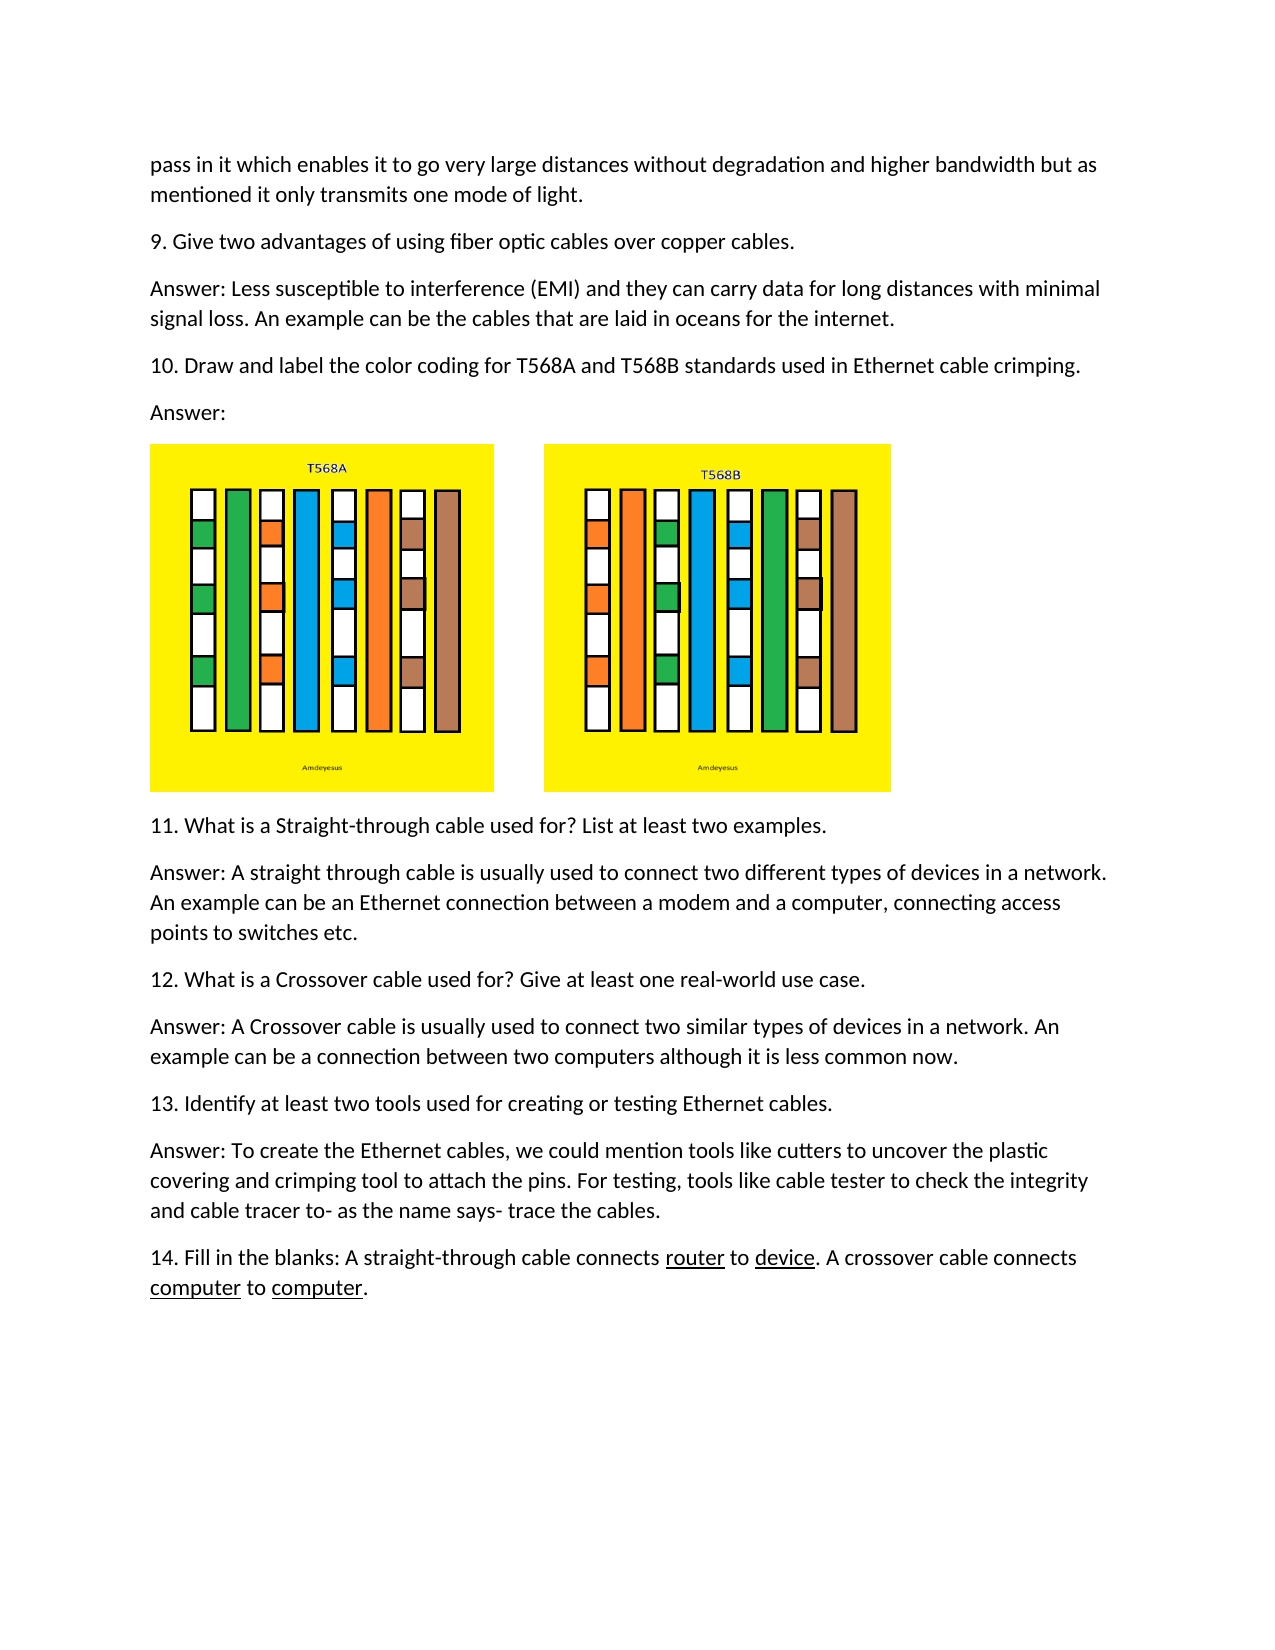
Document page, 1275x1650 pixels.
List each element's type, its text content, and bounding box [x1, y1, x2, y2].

text 12. What is a Crossover cable used for? Give at least one real-world use case. [150, 965, 1125, 993]
text Answer: To create the Ethernet cables, we could mention tools like cutters to uncover the plastic covering and crimping tool to attach the pins. For testing, tools like cable tester to check the integrity and cable tracer to- as the name says- trace the cables. [150, 1136, 1125, 1224]
text 13. Identify at least two tools used for creating or testing Ethernet cables. [150, 1089, 1125, 1117]
text 9. Give two advantages of using fiber optic cables over copper cables. [150, 227, 1125, 255]
text 11. What is a Straight-through cable used for? List at least two examples. [150, 811, 1125, 839]
text Answer: Less susceptible to interference (EMI) and they can carry data for long distances with minimal signal loss. An example can be the cables that are laid in oceans for the internet. [150, 274, 1125, 332]
text Answer: [150, 398, 1125, 426]
text Answer: A straight through cable is usually used to connect two different types of devices in a network. An example can be an Ethernet connection between a modem and a computer, connecting access points to switches etc. [150, 858, 1125, 946]
picture [150, 444, 494, 792]
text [150, 150, 1125, 208]
text 14. Fill in the blanks: A straight-through cable connects router to device. A crossover cable connects computer to computer. [150, 1243, 1125, 1301]
text 10. Draw and label the color coding for T568A and T568B standards used in Ethernet cable crimping. [150, 351, 1125, 379]
text Answer: A Crossover cable is usually used to connect two similar types of devices in a network. An example can be a connection between two computers although it is less common now. [150, 1012, 1125, 1070]
picture [544, 444, 891, 792]
